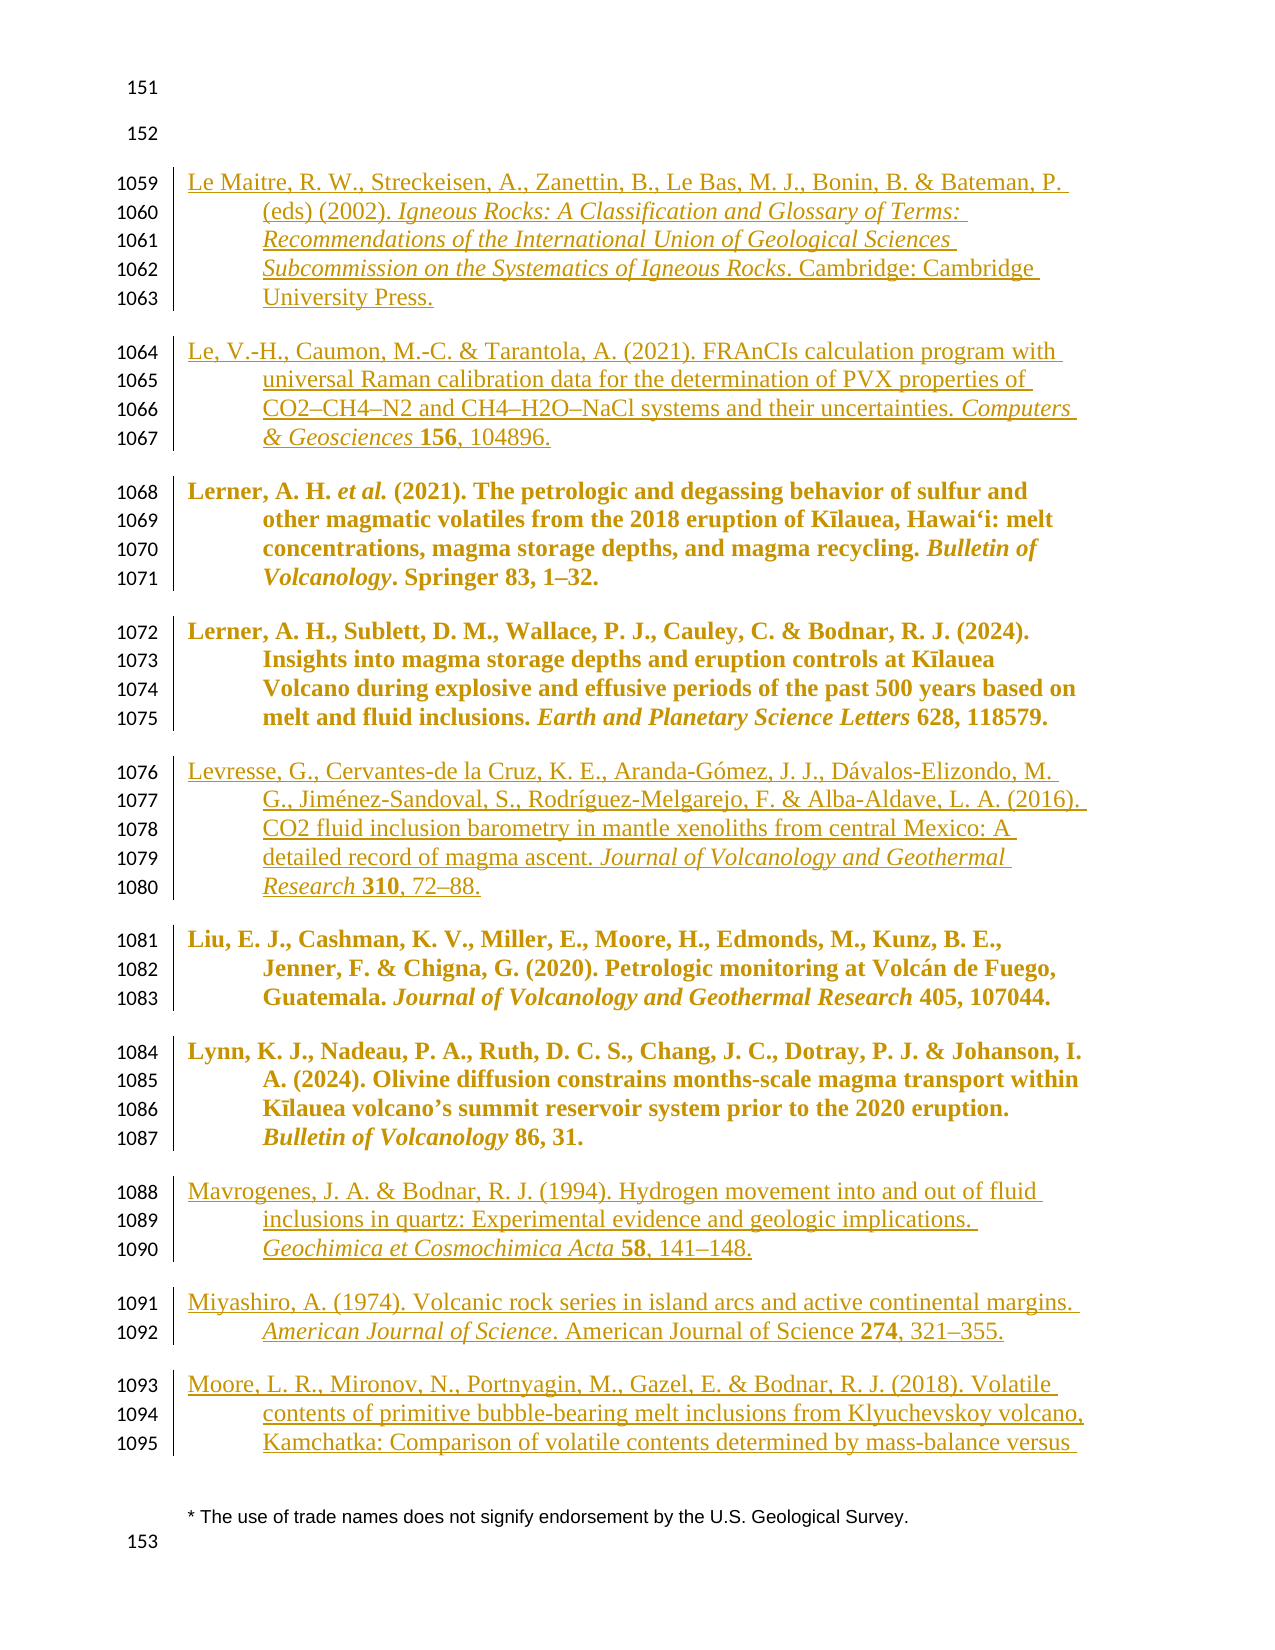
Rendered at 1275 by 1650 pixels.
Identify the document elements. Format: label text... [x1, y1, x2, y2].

text Liu, E. J., Cashman, K. V., Miller, E., Moore, H., Edmonds, M., Kunz, B. E., Jenner, F. & Chigna, G. (2020). Petrologic monitoring at Volcán de Fuego, Guatemala. Journal of Volcanology and Geothermal Research 405, 107044. [187, 924, 1087, 1011]
text Lynn, K. J., Nadeau, P. A., Ruth, D. C. S., Chang, J. C., Dotray, P. J. & Johanson, I. A. (2024). Olivine diffusion constrains months-scale magma transport within Kīlauea volcano’s summit reservoir system prior to the 2020 eruption. Bulletin of Volcanology 86, 31. [187, 1036, 1087, 1151]
text Lerner, A. H., Sublett, D. M., Wallace, P. J., Cauley, C. & Bodnar, R. J. (2024). Insights into magma storage depths and eruption controls at Kīlauea Volcano during explosive and effusive periods of the past 500 years based on melt and fluid inclusions. Earth and Planetary Science Letters 628, 118579. [187, 616, 1087, 731]
text Lerner, A. H. et al. (2021). The petrologic and degassing behavior of sulfur and other magmatic volatiles from the 2018 eruption of Kīlauea, Hawaiʻi: melt concentrations, magma storage depths, and magma recycling. Bulletin of Volcanology. Springer 83, 1–32. [187, 476, 1087, 591]
